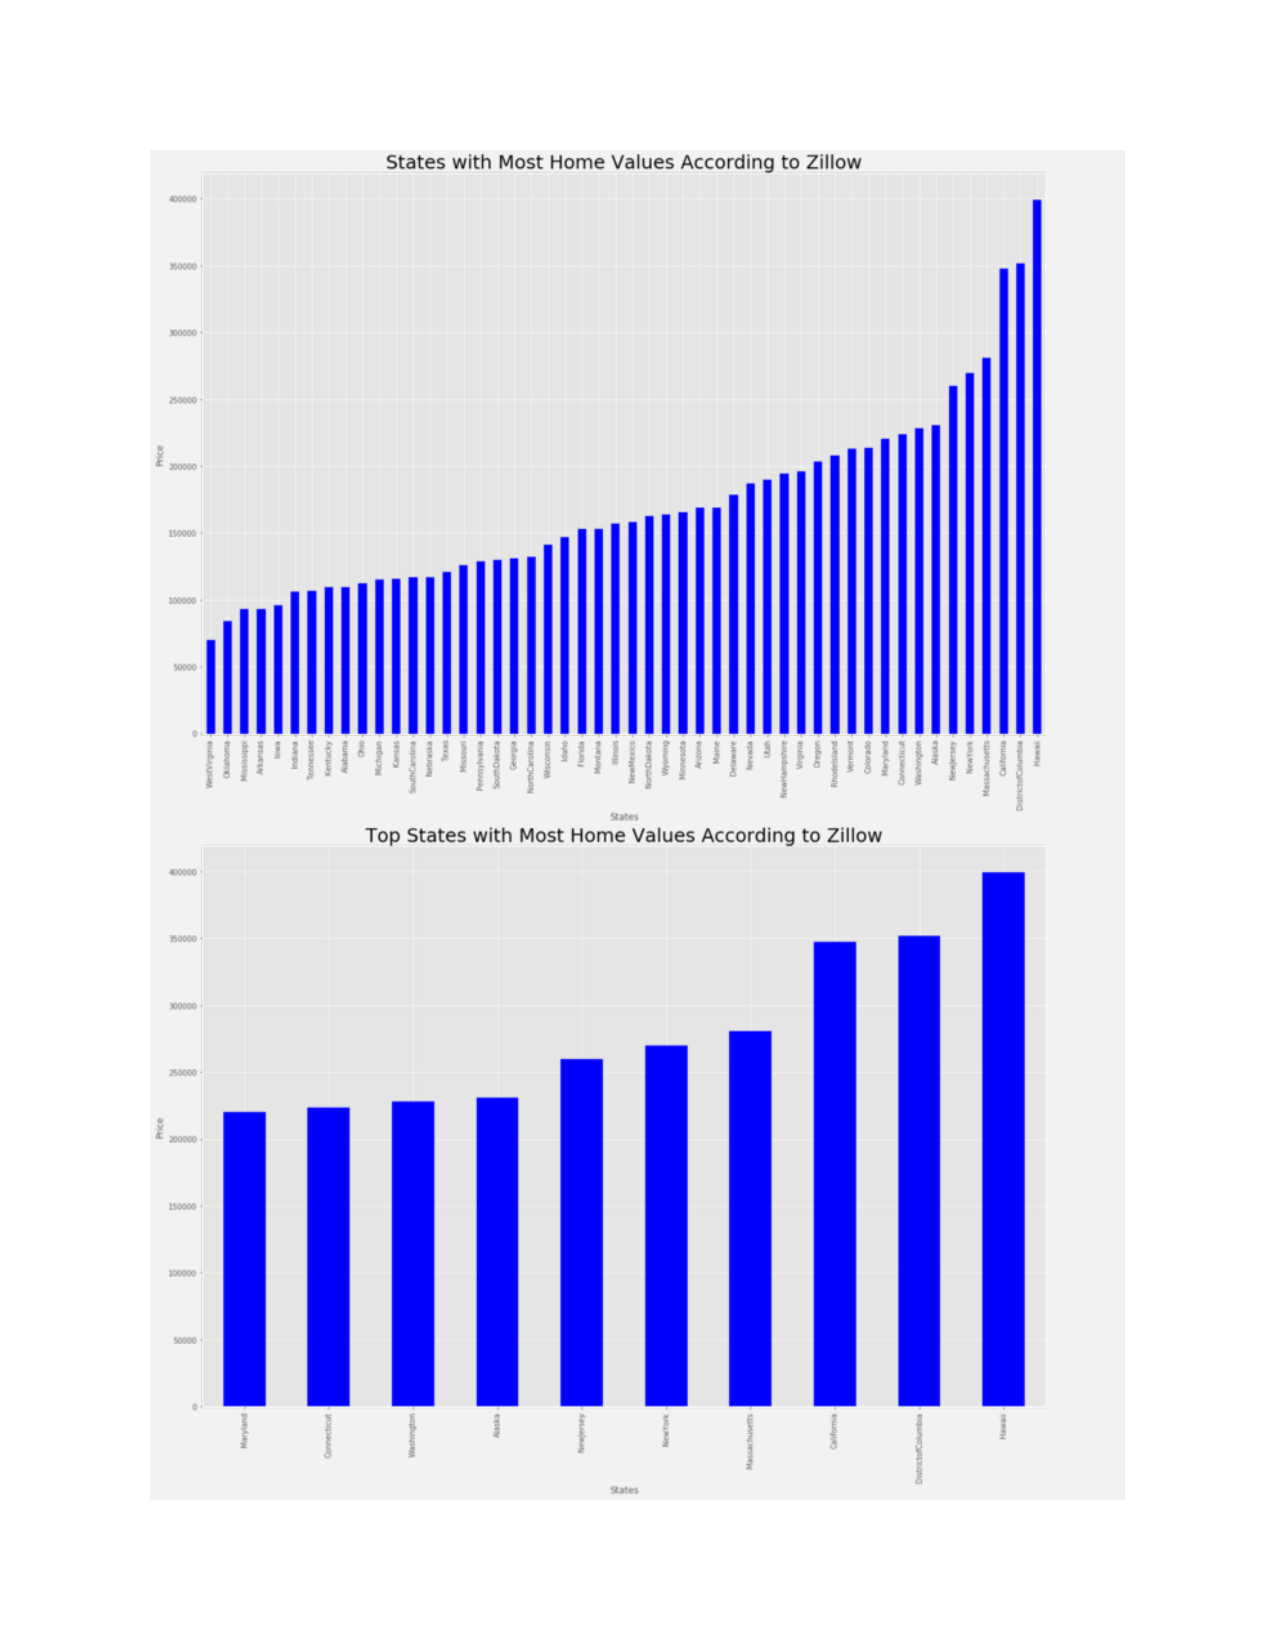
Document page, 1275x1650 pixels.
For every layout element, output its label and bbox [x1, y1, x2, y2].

picture [150, 150, 1051, 1500]
